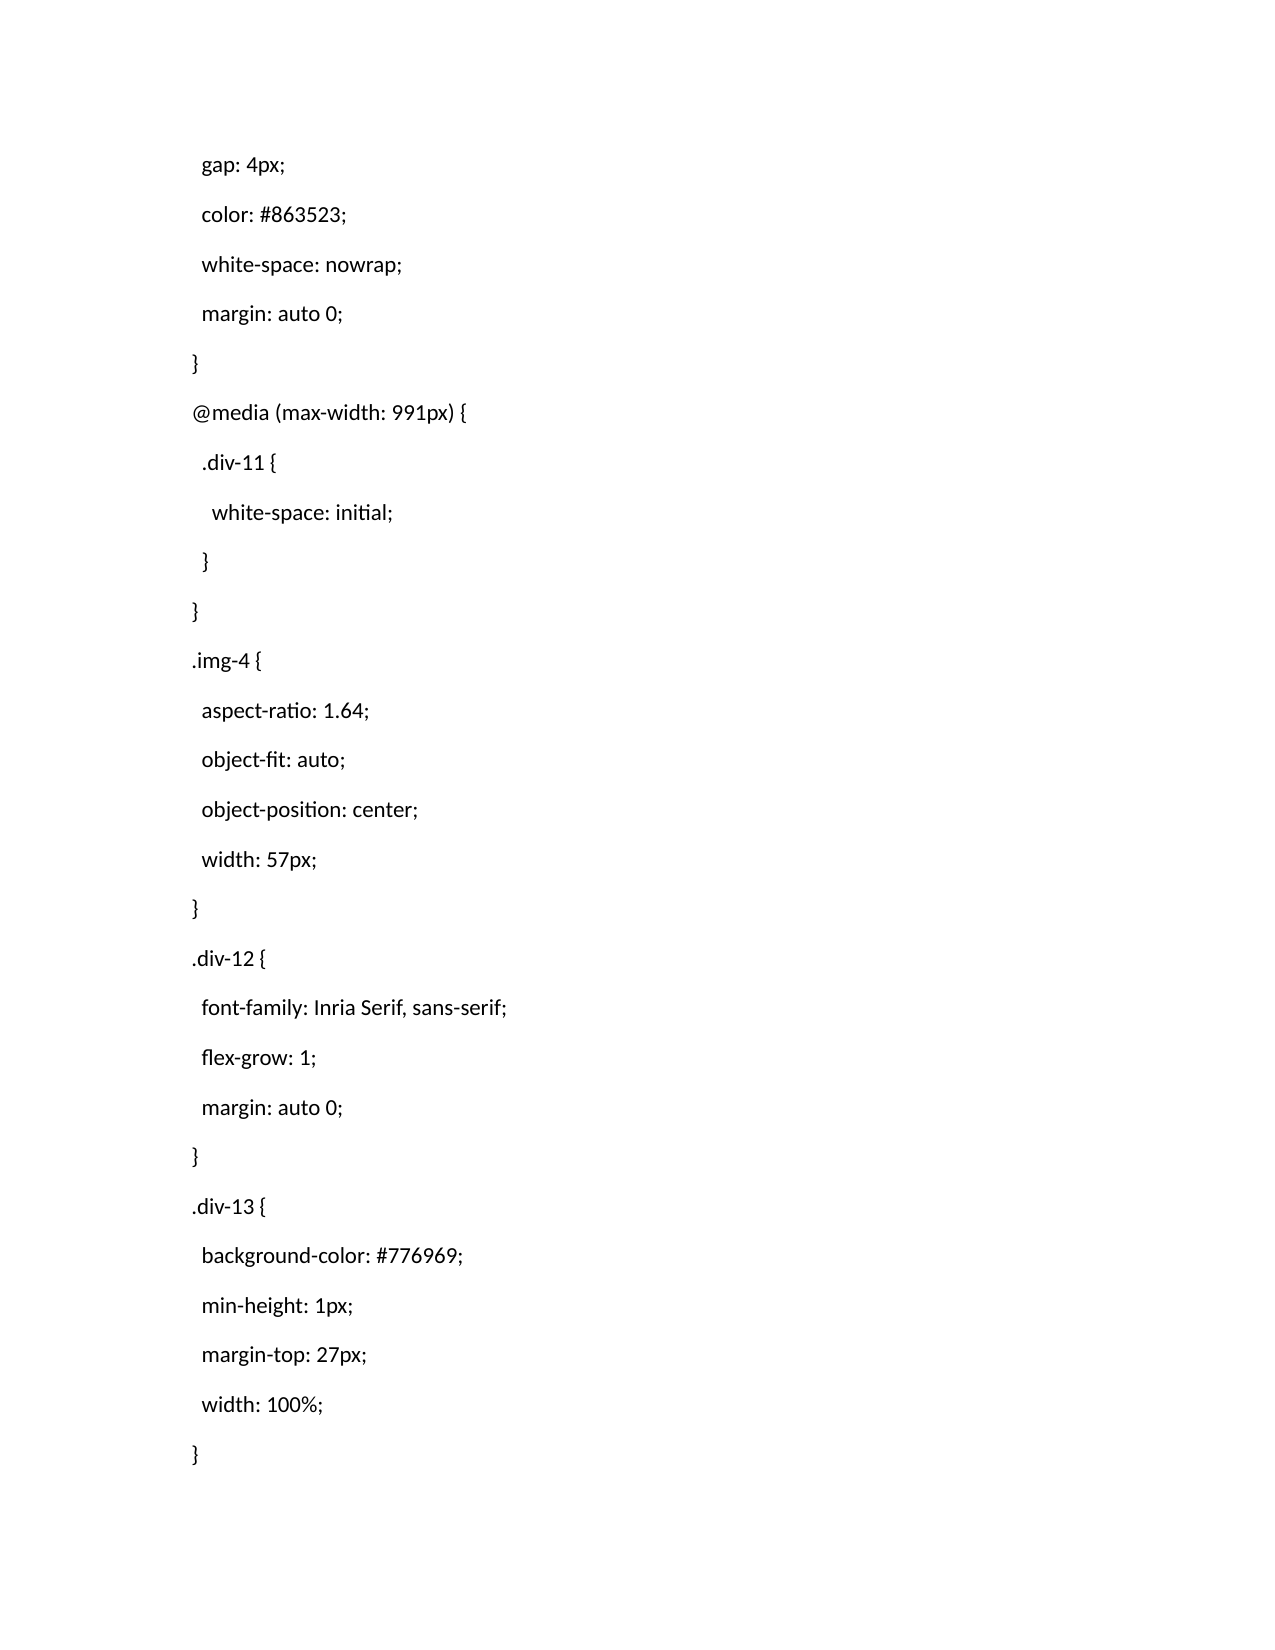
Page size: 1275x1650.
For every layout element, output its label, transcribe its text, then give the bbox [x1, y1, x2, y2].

text object-position: center; [150, 794, 1125, 823]
text min-height: 1px; [150, 1290, 1125, 1319]
text .img-4 { [150, 646, 1125, 674]
text font-family: Inria Serif, sans-serif; [150, 993, 1125, 1022]
text margin-top: 27px; [150, 1340, 1125, 1369]
text @media (max-width: 991px) { [150, 398, 1125, 427]
text object-fit: auto; [150, 745, 1125, 774]
text aspect-ratio: 1.64; [150, 695, 1125, 724]
text } [150, 596, 1125, 625]
text } [150, 547, 1125, 575]
text white-space: nowrap; [150, 249, 1125, 278]
text margin: auto 0; [150, 1092, 1125, 1121]
text width: 57px; [150, 844, 1125, 873]
text background-color: #776969; [150, 1241, 1125, 1269]
text white-space: initial; [150, 497, 1125, 526]
text width: 100%; [150, 1389, 1125, 1418]
text } [150, 1142, 1125, 1170]
text flex-grow: 1; [150, 1042, 1125, 1071]
text color: #863523; [150, 199, 1125, 228]
text gap: 4px; [150, 150, 1125, 179]
text } [150, 894, 1125, 922]
text } [150, 1439, 1125, 1468]
text .div-12 { [150, 943, 1125, 972]
text } [150, 348, 1125, 377]
text .div-13 { [150, 1191, 1125, 1220]
text margin: auto 0; [150, 299, 1125, 327]
text .div-11 { [150, 447, 1125, 476]
